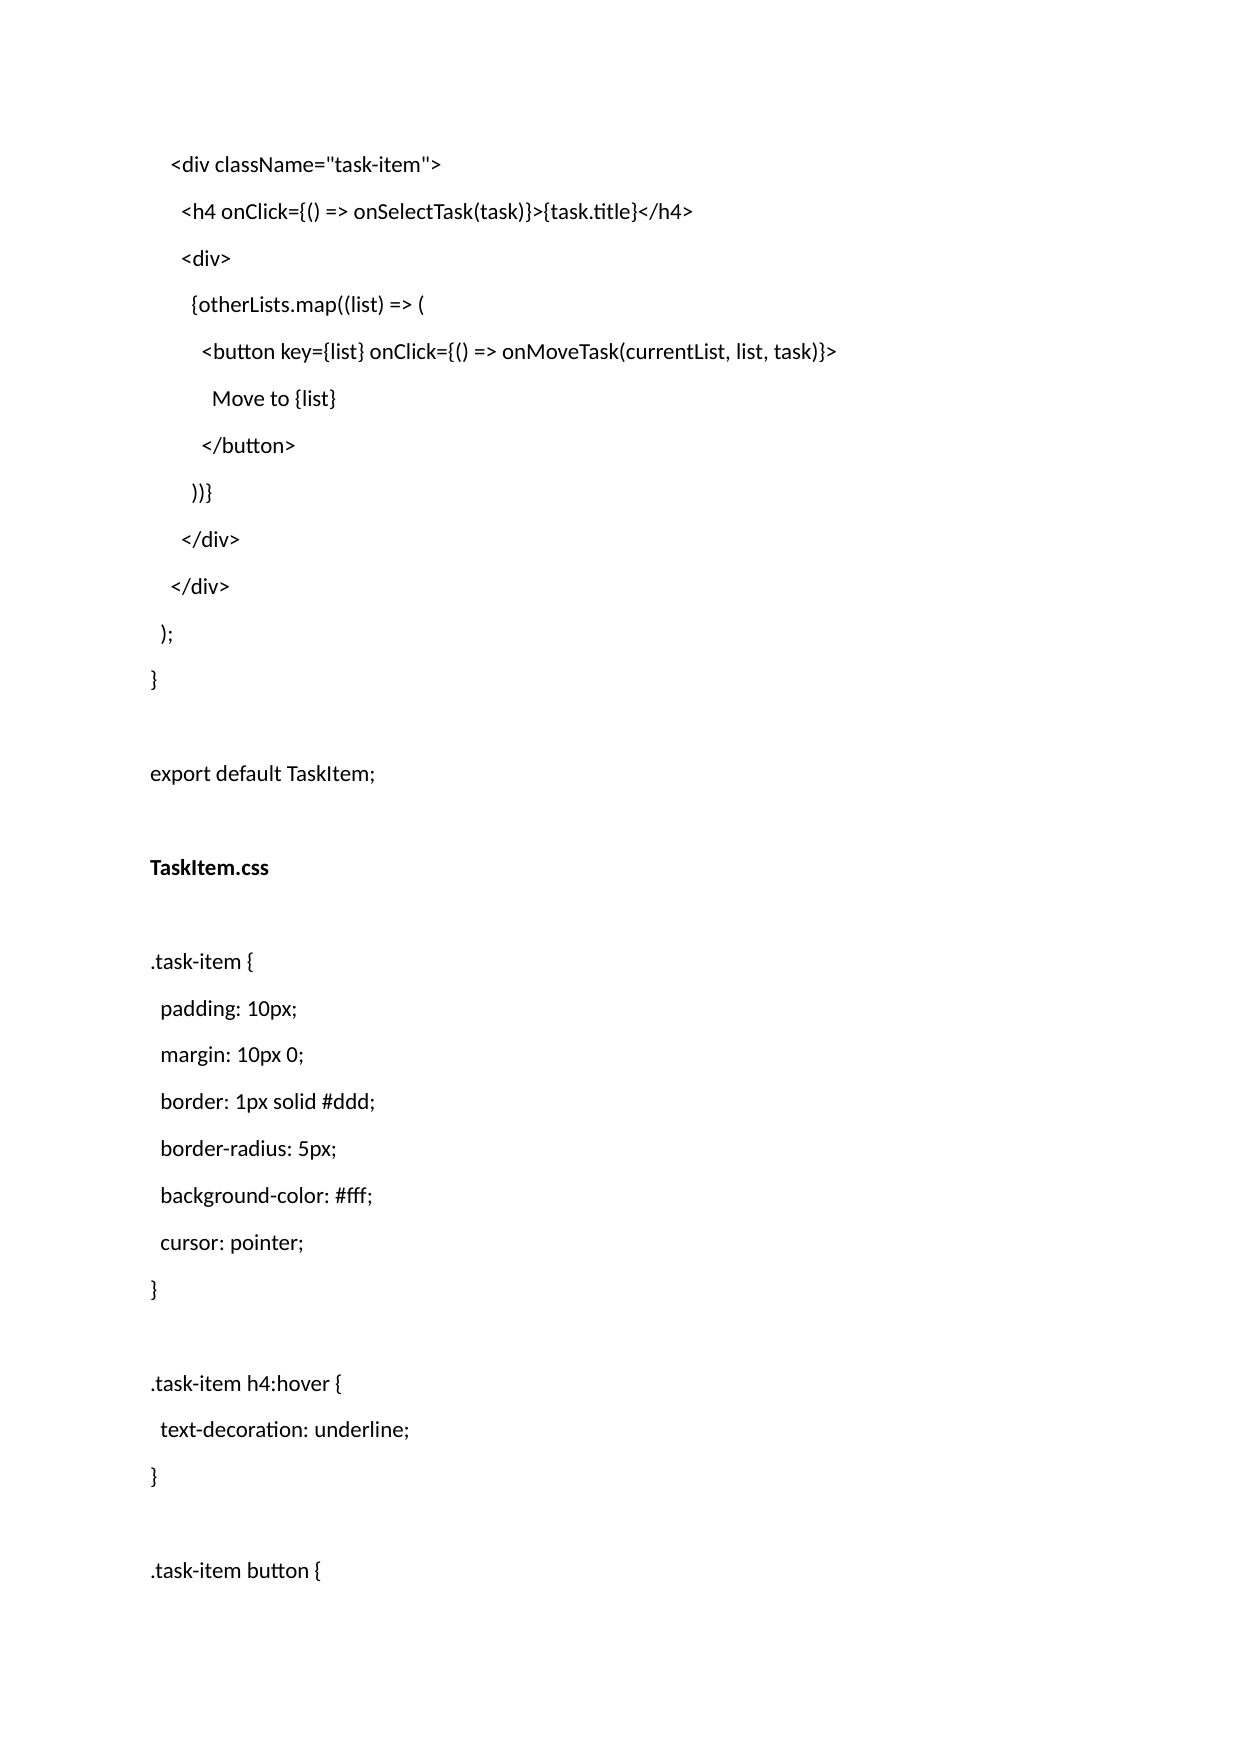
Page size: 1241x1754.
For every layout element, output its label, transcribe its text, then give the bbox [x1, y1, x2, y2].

text } [150, 666, 1090, 694]
text </div> [150, 525, 1090, 553]
text </div> [150, 572, 1090, 600]
text border: 1px solid #ddd; [150, 1087, 1090, 1116]
text TaskItem.css [150, 853, 1090, 881]
text border-radius: 5px; [150, 1134, 1090, 1162]
text <button key={list} onClick={() => onMoveTask(currentList, list, task)}> [150, 337, 1090, 366]
text .task-item h4:hover { [150, 1369, 1090, 1397]
text } [150, 1275, 1090, 1303]
text margin: 10px 0; [150, 1041, 1090, 1069]
text <div className="task-item"> [150, 150, 1090, 178]
text .task-item { [150, 947, 1090, 975]
text padding: 10px; [150, 994, 1090, 1022]
text <h4 onClick={() => onSelectTask(task)}>{task.title}</h4> [150, 197, 1090, 225]
text {otherLists.map((list) => ( [150, 291, 1090, 319]
text ))} [150, 478, 1090, 506]
text Move to {list} [150, 384, 1090, 412]
text text-decoration: underline; [150, 1416, 1090, 1444]
text <div> [150, 244, 1090, 272]
text ); [150, 619, 1090, 647]
text background-color: #fff; [150, 1181, 1090, 1209]
text .task-item button { [150, 1556, 1090, 1584]
text cursor: pointer; [150, 1228, 1090, 1256]
text export default TaskItem; [150, 759, 1090, 787]
text } [150, 1462, 1090, 1491]
text </button> [150, 431, 1090, 459]
